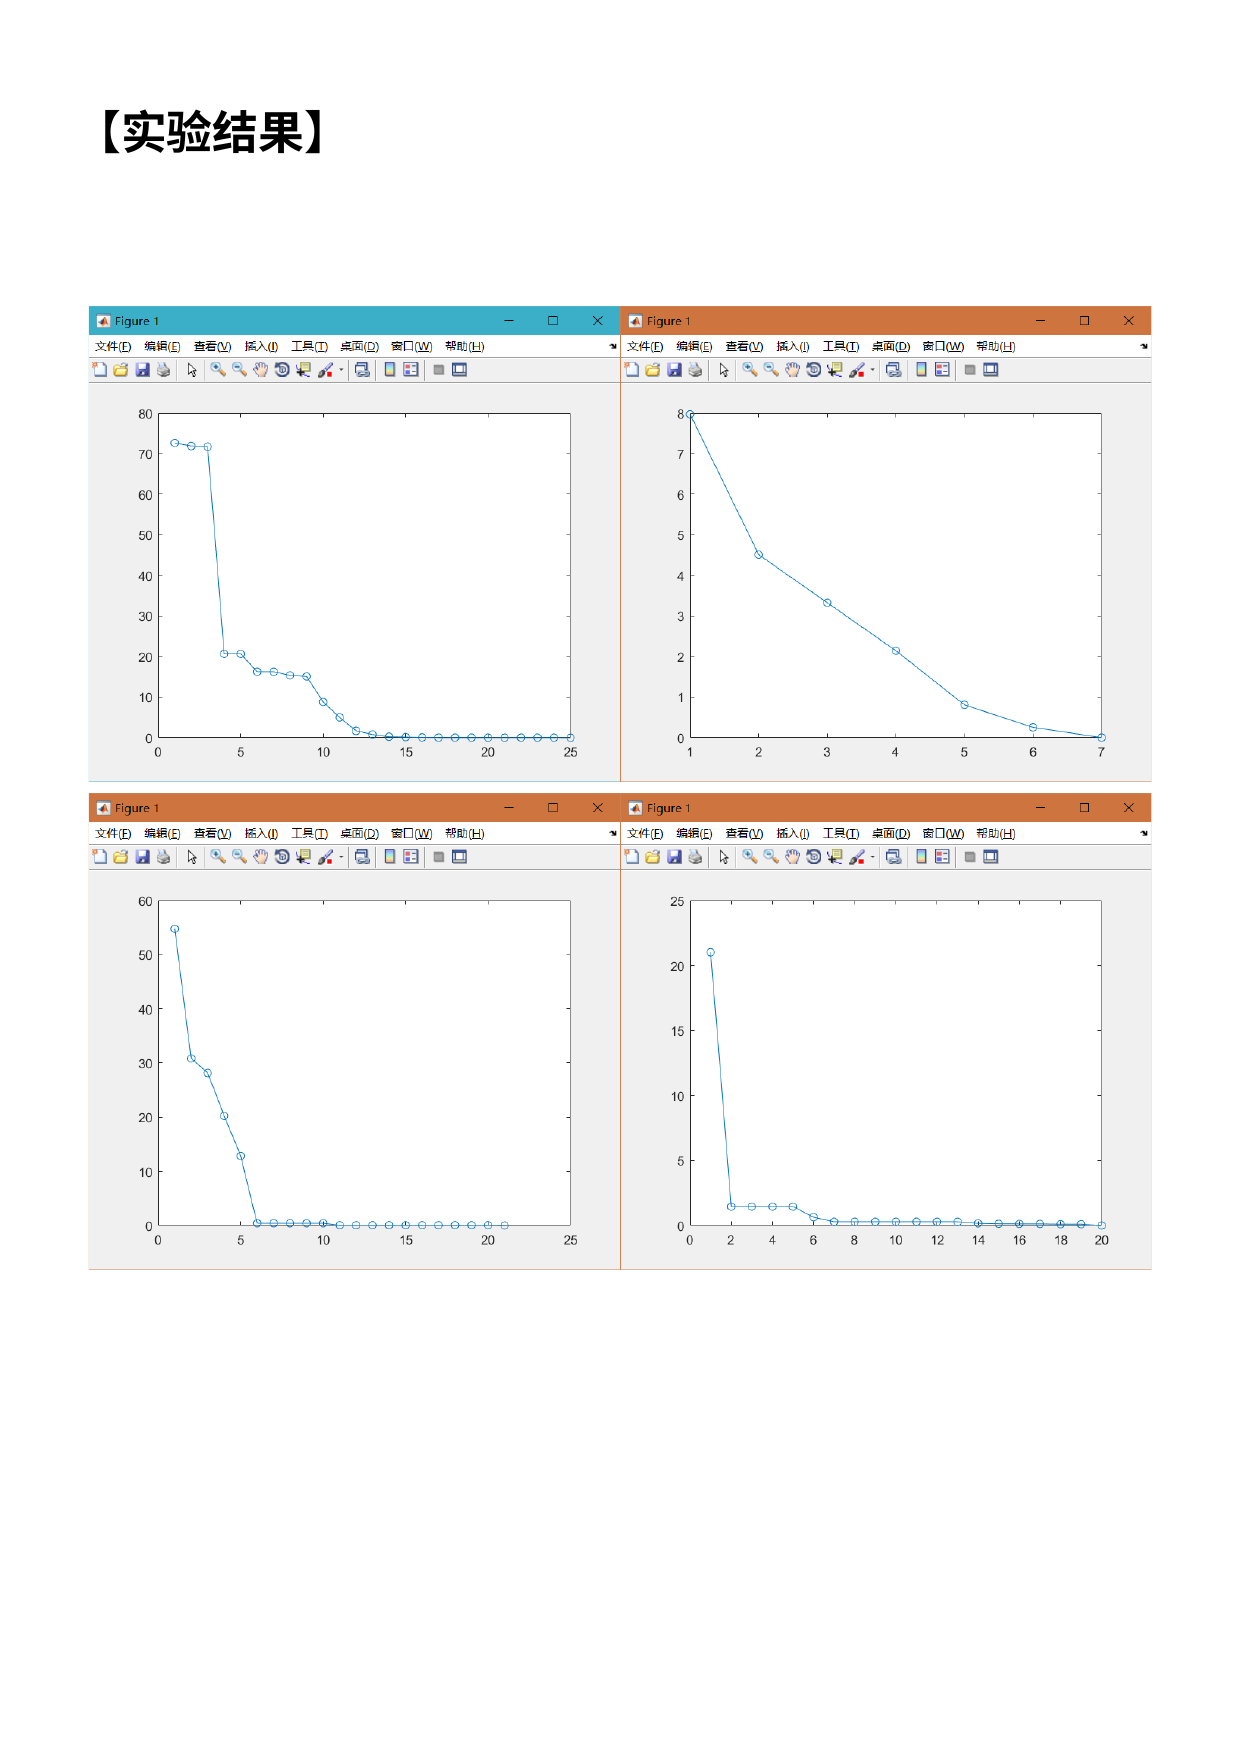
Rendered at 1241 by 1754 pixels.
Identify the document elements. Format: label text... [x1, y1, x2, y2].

picture [88, 793, 1152, 1270]
picture [88, 306, 1152, 782]
subtitle 【实验结果】 [75, 81, 1165, 178]
